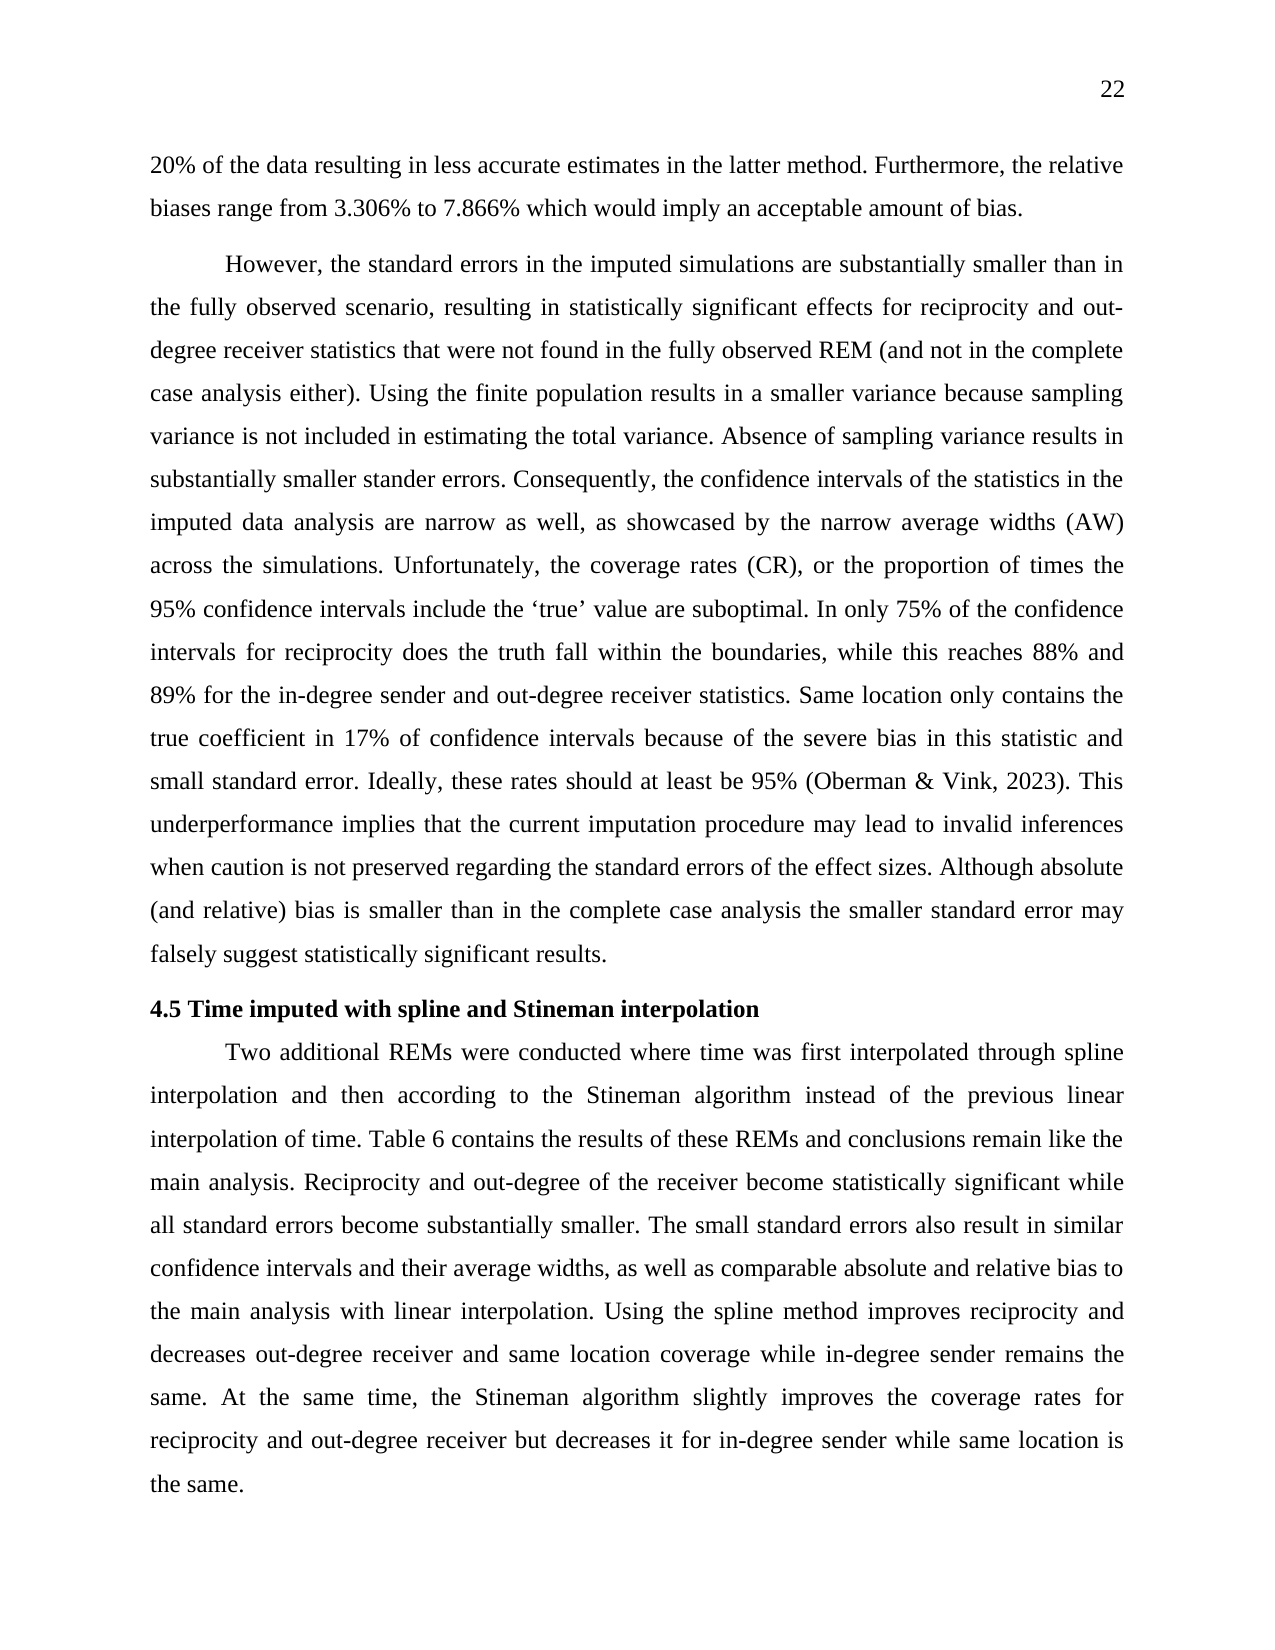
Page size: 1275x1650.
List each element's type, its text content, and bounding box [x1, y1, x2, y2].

text However, the standard errors in the imputed simulations are substantially smaller than in the fully observed scenario, resulting in statistically significant effects for reciprocity and out-degree receiver statistics that were not found in the fully observed REM (and not in the complete case analysis either). Using the finite population results in a smaller variance because sampling variance is not included in estimating the total variance. Absence of sampling variance results in substantially smaller stander errors. Consequently, the confidence intervals of the statistics in the imputed data analysis are narrow as well, as showcased by the narrow average widths (AW) across the simulations. Unfortunately, the coverage rates (CR), or the proportion of times the 95% confidence intervals include the ‘true’ value are suboptimal. In only 75% of the confidence intervals for reciprocity does the truth fall within the boundaries, while this reaches 88% and 89% for the in-degree sender and out-degree receiver statistics. Same location only contains the true coefficient in 17% of confidence intervals because of the severe bias in this statistic and small standard error. Ideally, these rates should at least be 95% (Oberman & Vink, 2023). This underperformance implies that the current imputation procedure may lead to invalid inferences when caution is not preserved regarding the standard errors of the effect sizes. Although absolute (and relative) bias is smaller than in the complete case analysis the smaller standard error may falsely suggest statistically significant results. [150, 249, 1125, 967]
text Two additional REMs were conducted where time was first interpolated through spline interpolation and then according to the Stineman algorithm instead of the previous linear interpolation of time. Table 6 contains the results of these REMs and conclusions remain like the main analysis. Reciprocity and out-degree of the receiver become statistically significant while all standard errors become substantially smaller. The small standard errors also result in similar confidence intervals and their average widths, as well as comparable absolute and relative bias to the main analysis with linear interpolation. Using the spline method improves reciprocity and decreases out-degree receiver and same location coverage while in-degree sender remains the same. At the same time, the Stineman algorithm slightly improves the coverage rates for reciprocity and out-degree receiver but decreases it for in-degree sender while same location is the same. [150, 1037, 1125, 1497]
subtitle 4.5 Time imputed with spline and Stineman interpolation [150, 994, 1125, 1023]
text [150, 150, 1125, 222]
